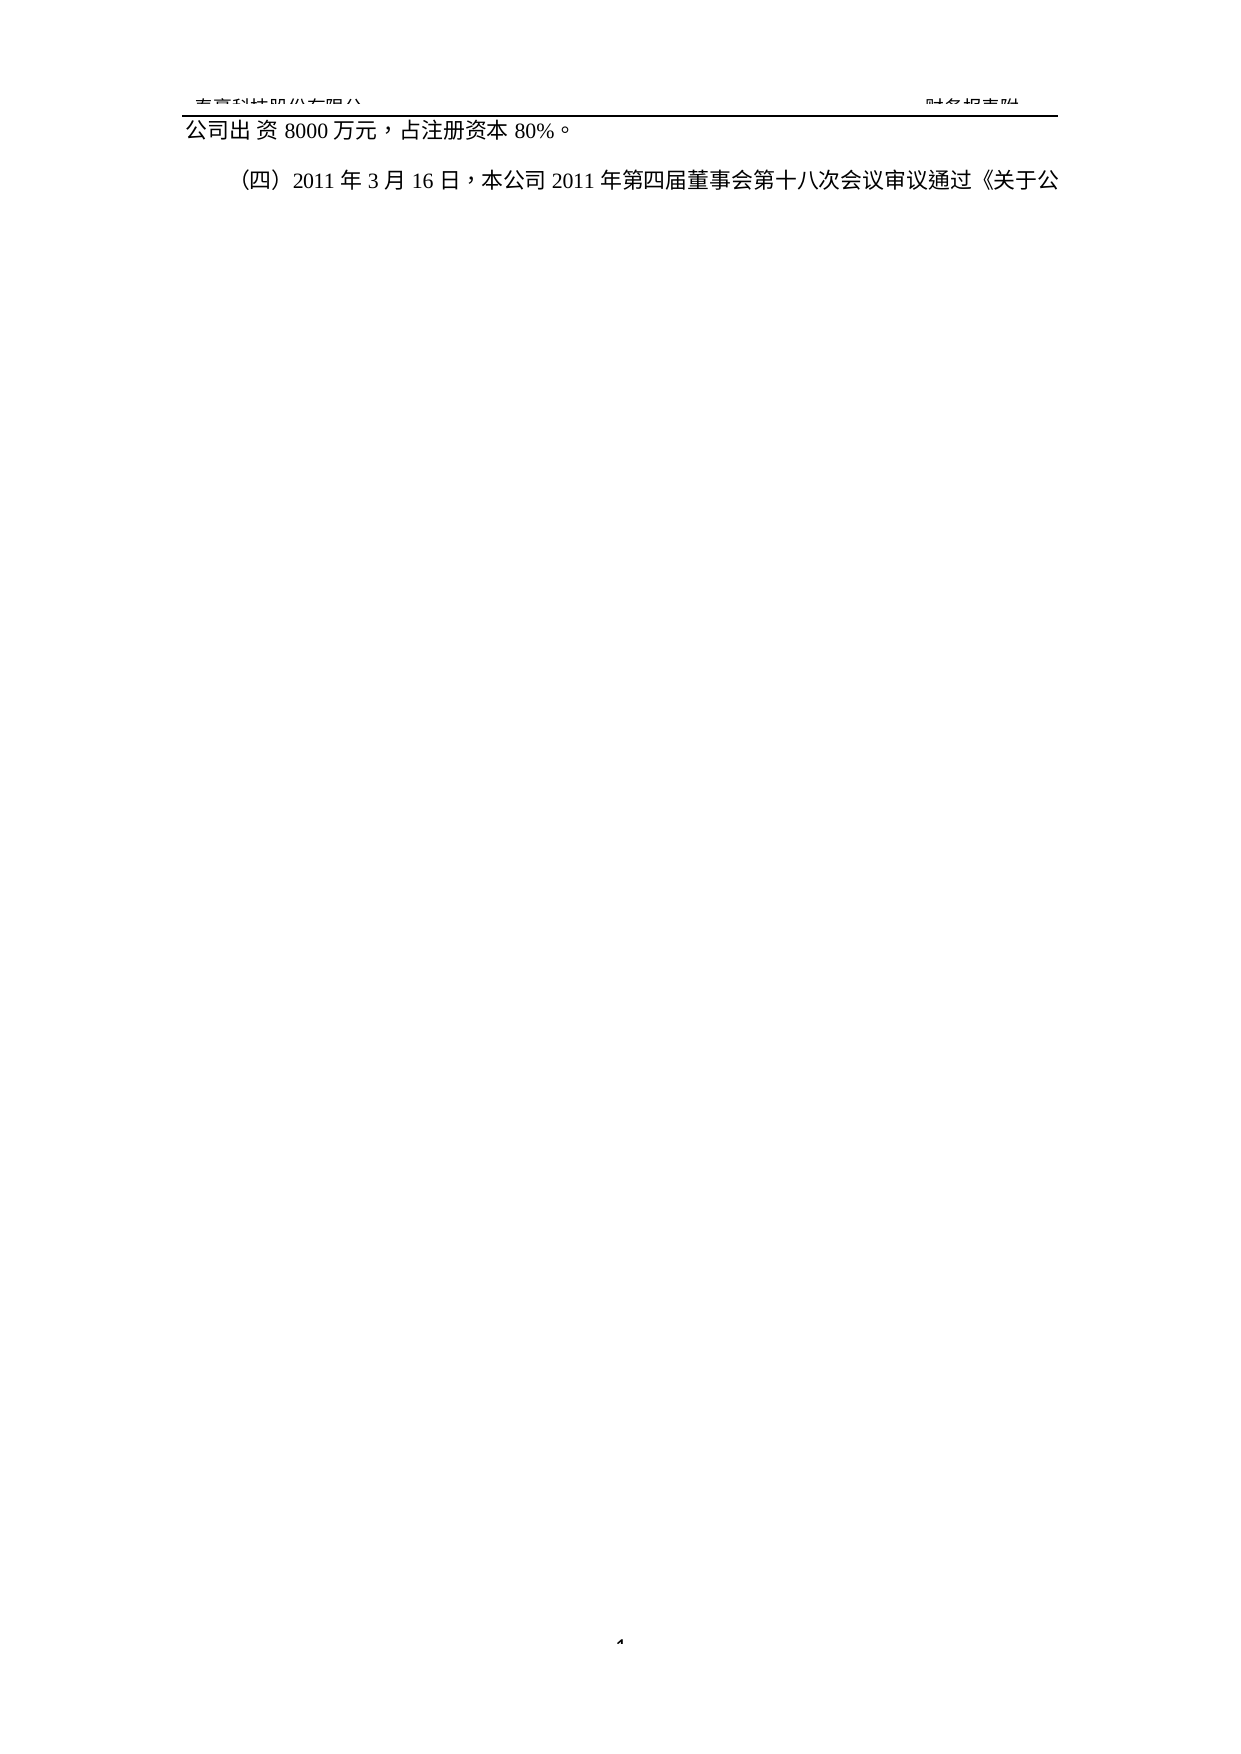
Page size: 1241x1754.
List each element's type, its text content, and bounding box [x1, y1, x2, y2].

text （四）2011 年 3 月 16 日，本公司 2011 年第四届董事会第十八次会议审议通过《关于公 [228, 165, 1069, 195]
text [185, 114, 1055, 144]
